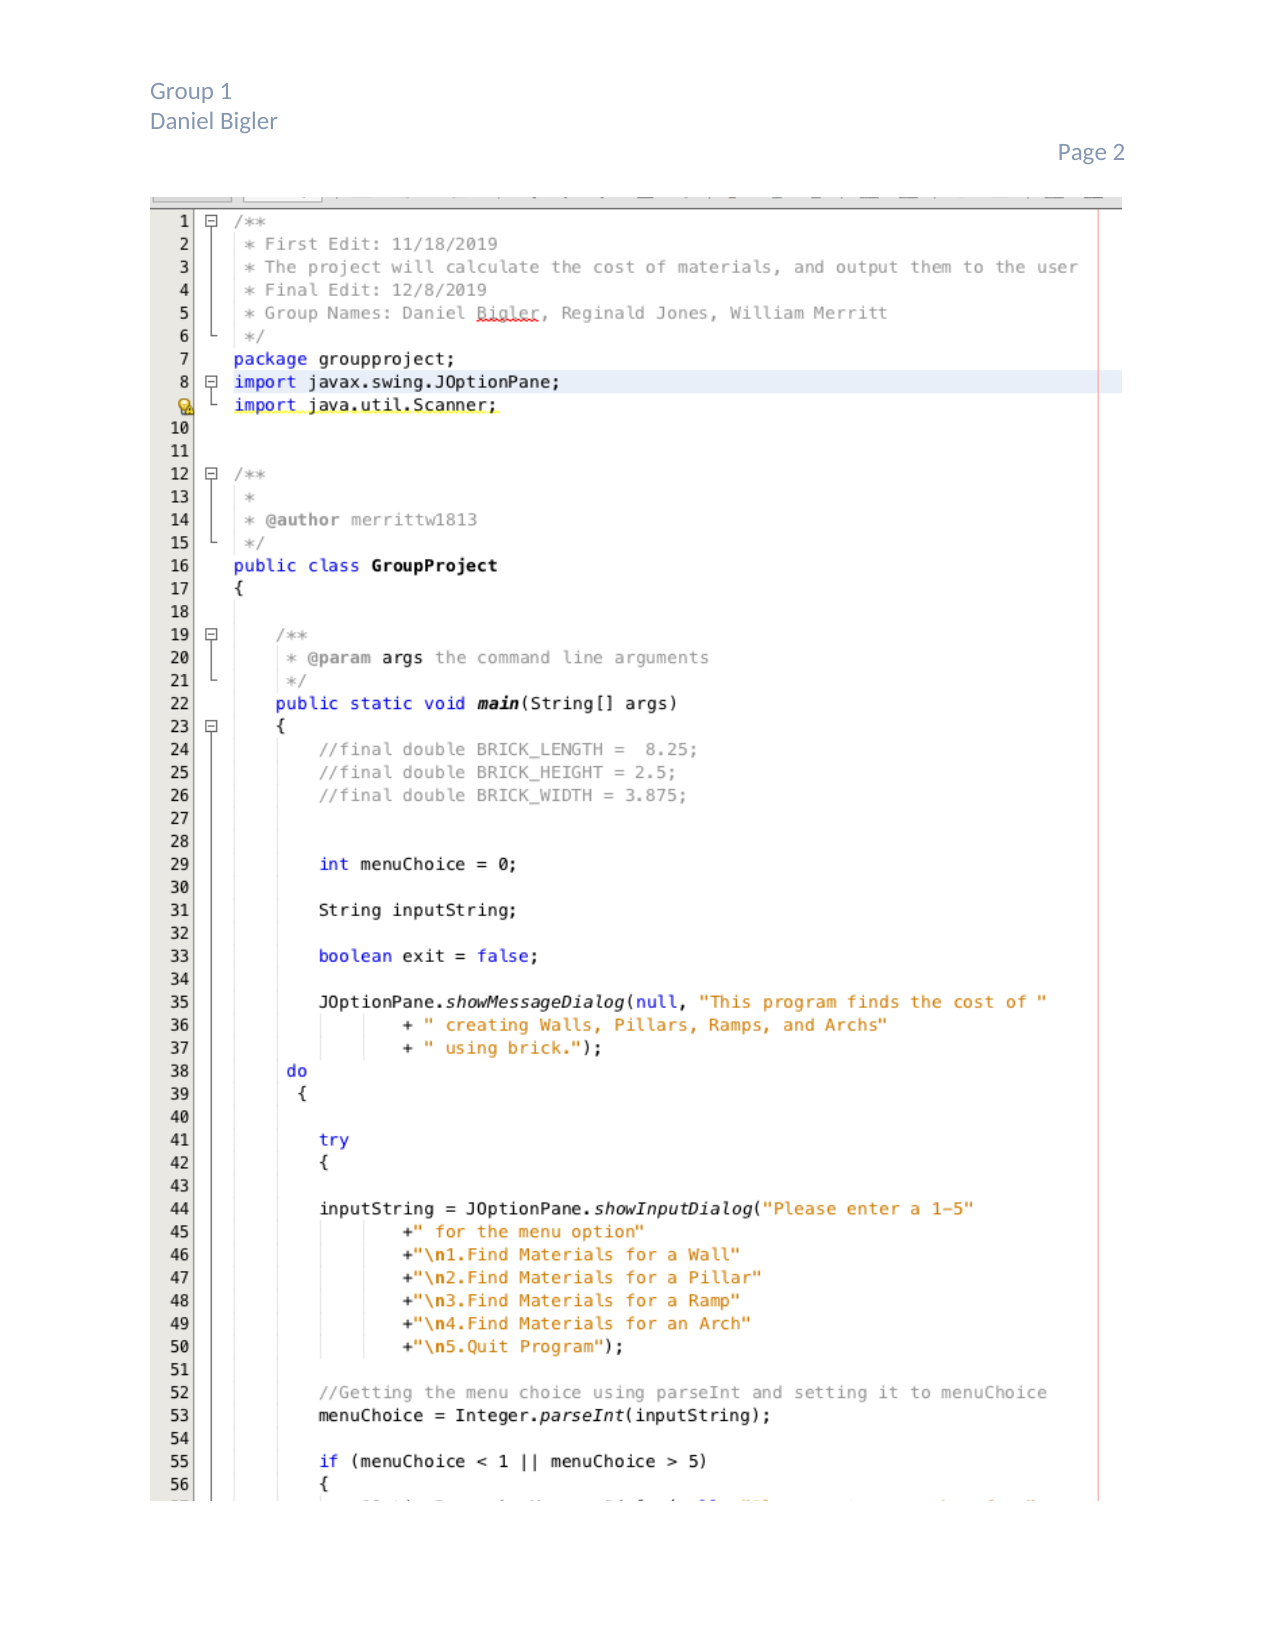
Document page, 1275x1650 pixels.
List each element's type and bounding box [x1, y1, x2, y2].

picture [150, 197, 1122, 1501]
